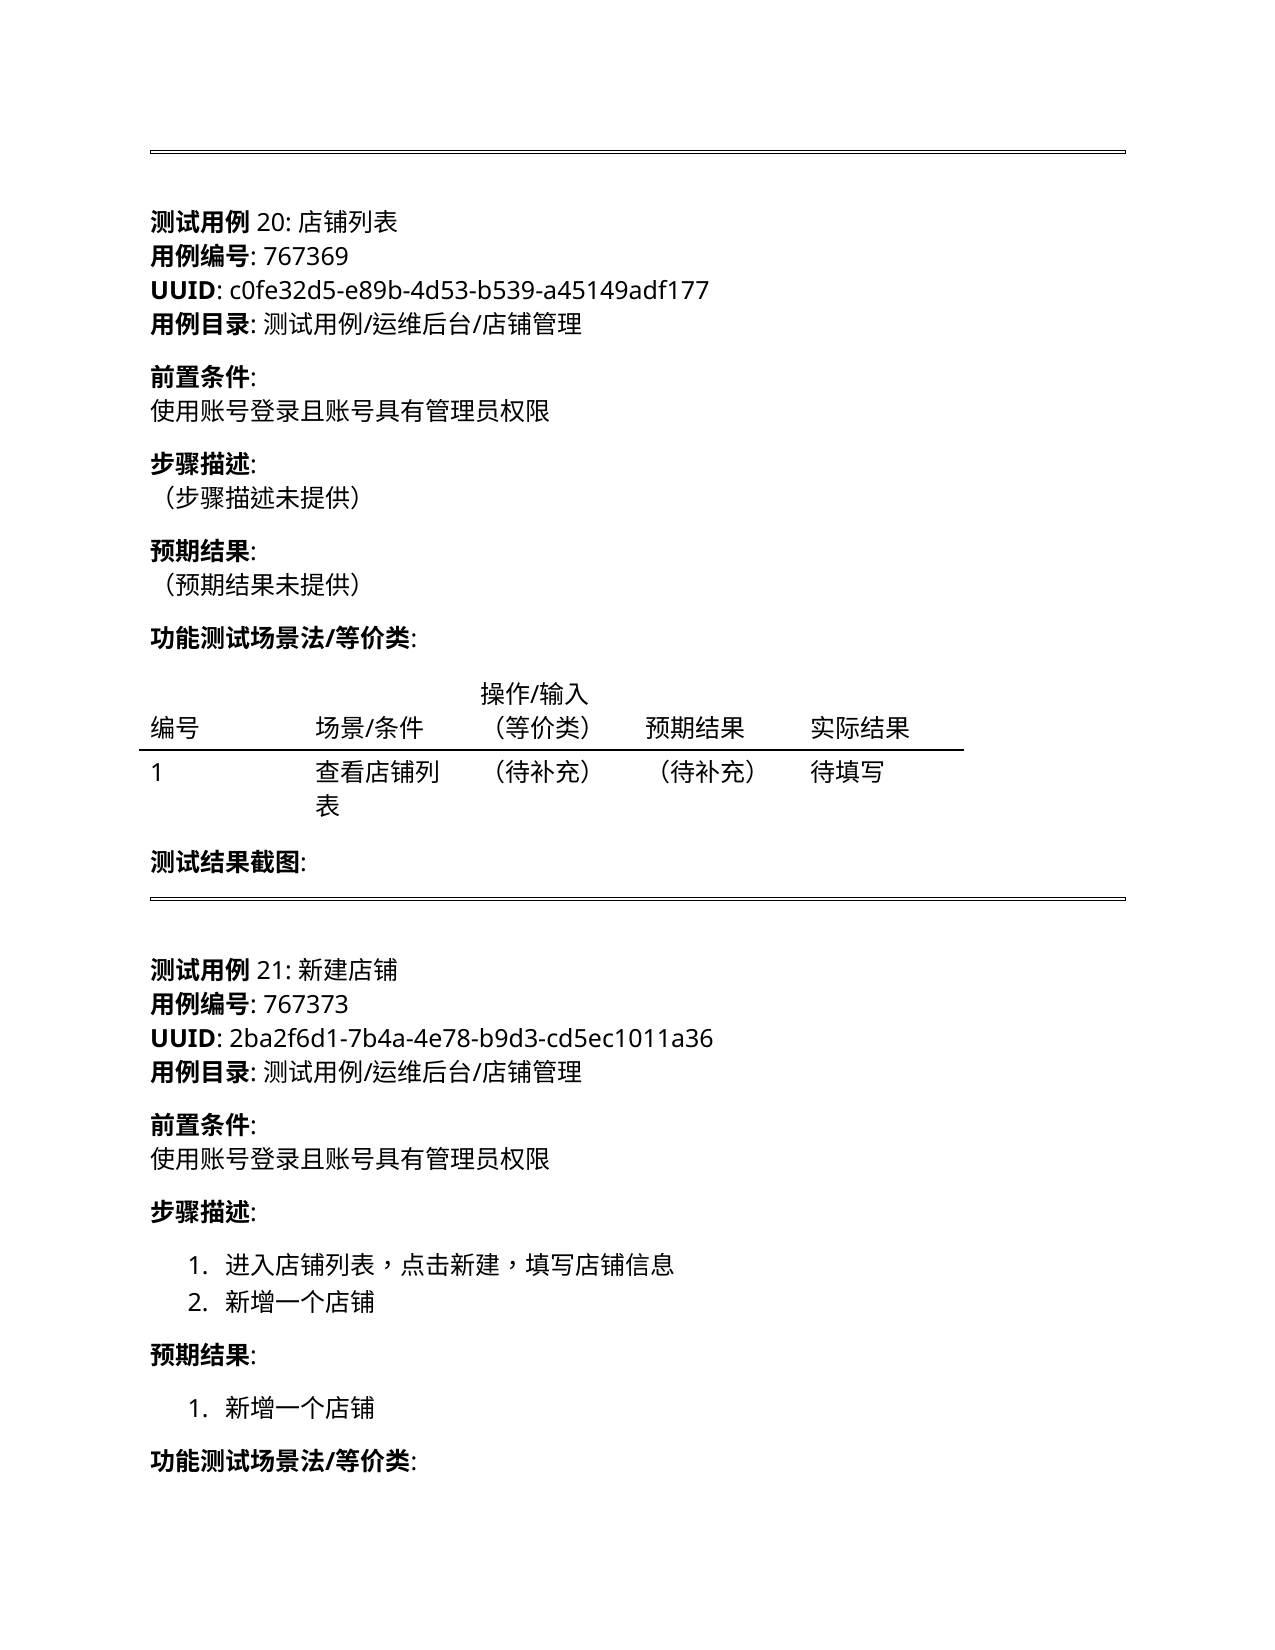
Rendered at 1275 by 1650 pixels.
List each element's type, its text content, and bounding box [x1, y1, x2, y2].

table_header 预期结果 [634, 673, 799, 749]
text 前置条件: 使用账号登录且账号具有管理员权限 [150, 1108, 1125, 1176]
text 测试用例 21: 新建店铺 用例编号: 767373 UUID: 2ba2f6d1-7b4a-4e78-b9d3-cd5ec1011a36 用例目录: 测试用例/运维后台/店铺管理 [150, 953, 1125, 1089]
table_header 实际结果 [799, 673, 964, 749]
table_cell 1 [139, 751, 304, 826]
table_cell 查看店铺列表 [304, 751, 469, 826]
text 功能测试场景法/等价类: [150, 1443, 1125, 1478]
list 新增一个店铺 [187, 1285, 1125, 1319]
text 步骤描述: （步骤描述未提供） [150, 447, 1125, 515]
text 步骤描述: [150, 1194, 1125, 1228]
table_cell 待填写 [799, 751, 964, 826]
table_cell （待补充） [634, 751, 799, 826]
table_header 场景/条件 [304, 673, 469, 749]
text 预期结果: [150, 1338, 1125, 1372]
table_header 编号 [139, 673, 304, 749]
table_header 操作/输入（等价类） [469, 673, 634, 749]
list 进入店铺列表，点击新建，填写店铺信息 [187, 1247, 1125, 1281]
text 预期结果: （预期结果未提供） [150, 534, 1125, 602]
text 前置条件: 使用账号登录且账号具有管理员权限 [150, 360, 1125, 428]
text 功能测试场景法/等价类: [150, 621, 1125, 654]
list 新增一个店铺 [187, 1391, 1125, 1425]
text 测试用例 20: 店铺列表 用例编号: 767369 UUID: c0fe32d5-e89b-4d53-b539-a45149adf177 用例目录: 测试用例/运维后台/店铺管理 [150, 205, 1125, 341]
text 测试结果截图: [150, 845, 1125, 879]
table_cell （待补充） [469, 751, 634, 826]
